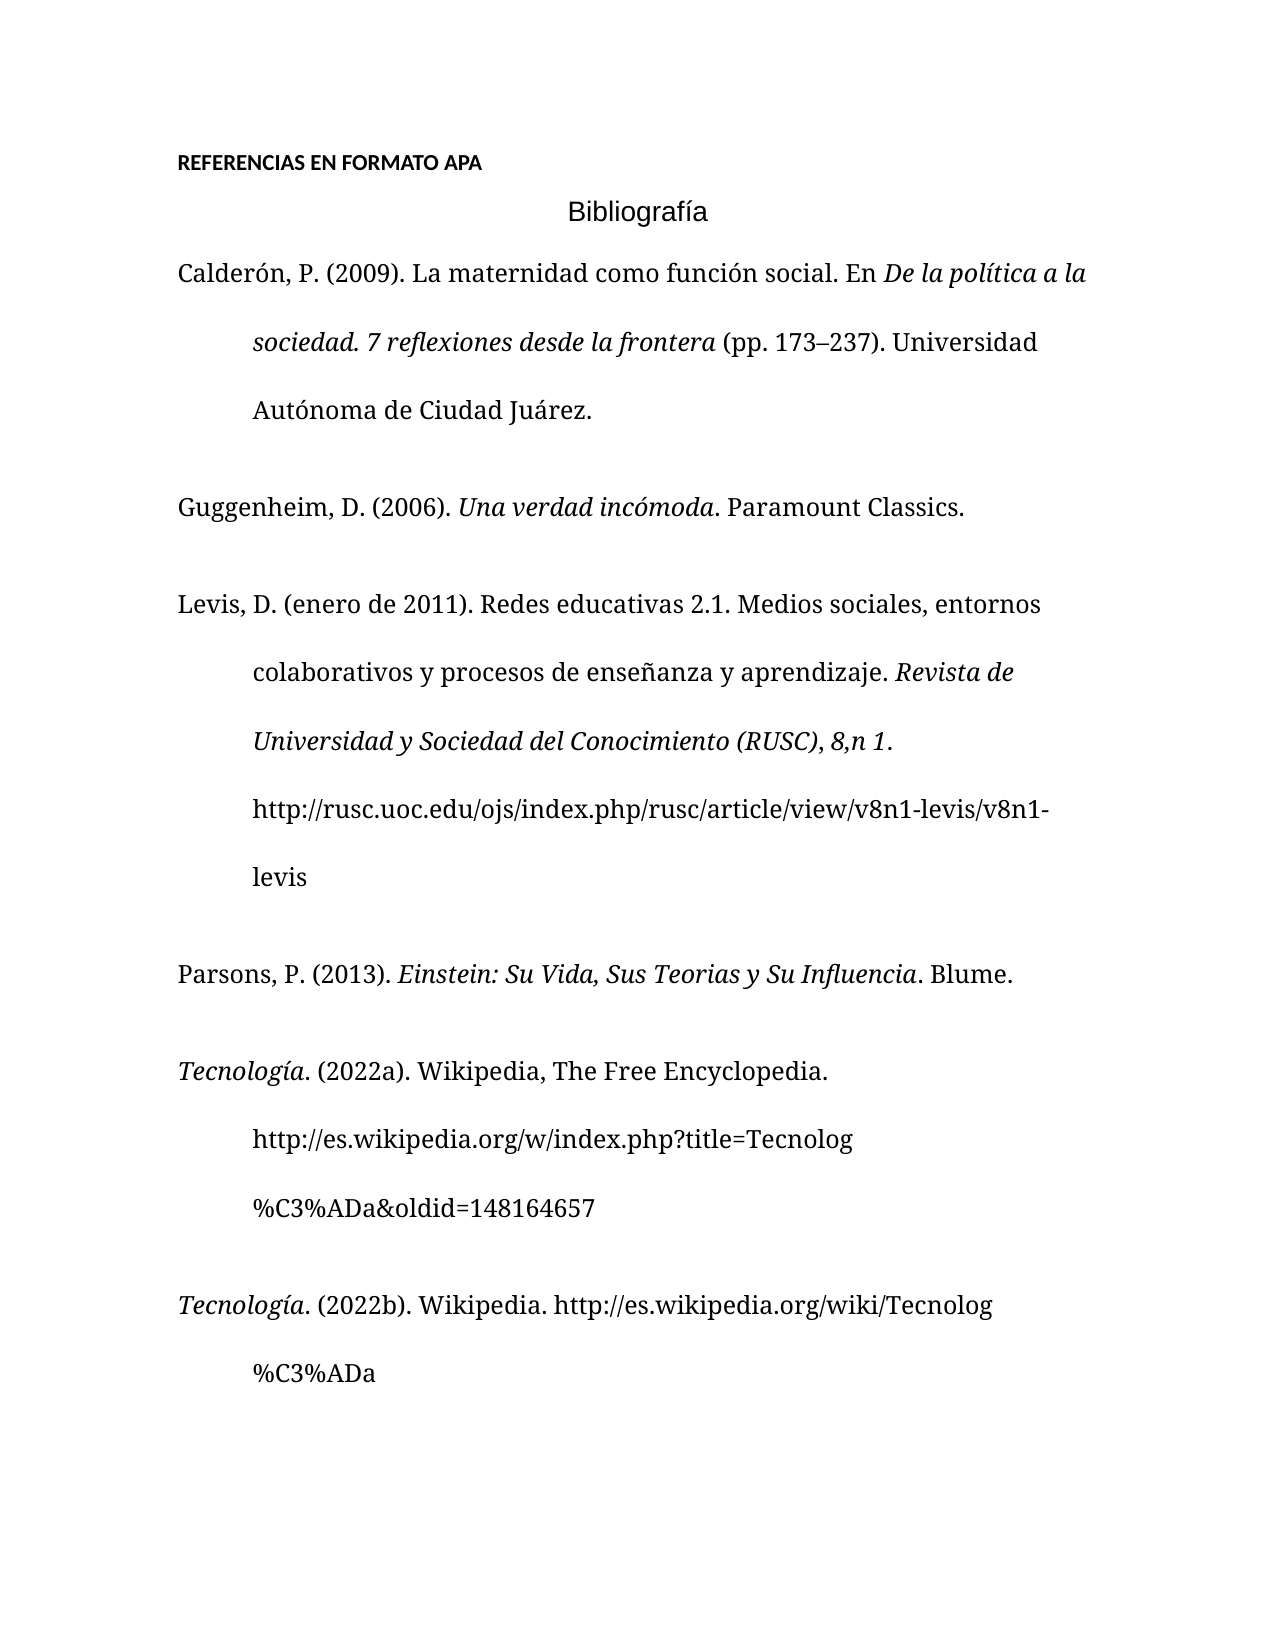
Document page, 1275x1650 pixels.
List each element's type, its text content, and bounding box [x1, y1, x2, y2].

text Levis, D. (enero de 2011). Redes educativas 2.1. Medios sociales, entornos colaborativos y procesos de enseñanza y aprendizaje. Revista de Universidad y Sociedad del Conocimiento (RUSC), 8,n 1. http://rusc.uoc.edu/ojs/index.php/rusc/article/view/v8n1-levis/v8n1-levis [177, 587, 1098, 893]
text REFERENCIAS EN FORMATO APA [177, 148, 1098, 176]
text Bibliografía [177, 194, 1098, 227]
text Tecnología. (2022a). Wikipedia, The Free Encyclopedia. http://es.wikipedia.org/w/index.php?title=Tecnolog%C3%ADa&oldid=148164657 [177, 1054, 1098, 1224]
text Parsons, P. (2013). Einstein: Su Vida, Sus Teorias y Su Influencia. Blume. [177, 957, 1098, 991]
text Guggenheim, D. (2006). Una verdad incómoda. Paramount Classics. [177, 489, 1098, 524]
text Tecnología. (2022b). Wikipedia. http://es.wikipedia.org/wiki/Tecnolog%C3%ADa [177, 1287, 1098, 1390]
text Calderón, P. (2009). La maternidad como función social. En De la política a la sociedad. 7 reflexiones desde la frontera (pp. 173–237). Universidad Autónoma de Ciudad Juárez. [177, 256, 1098, 426]
